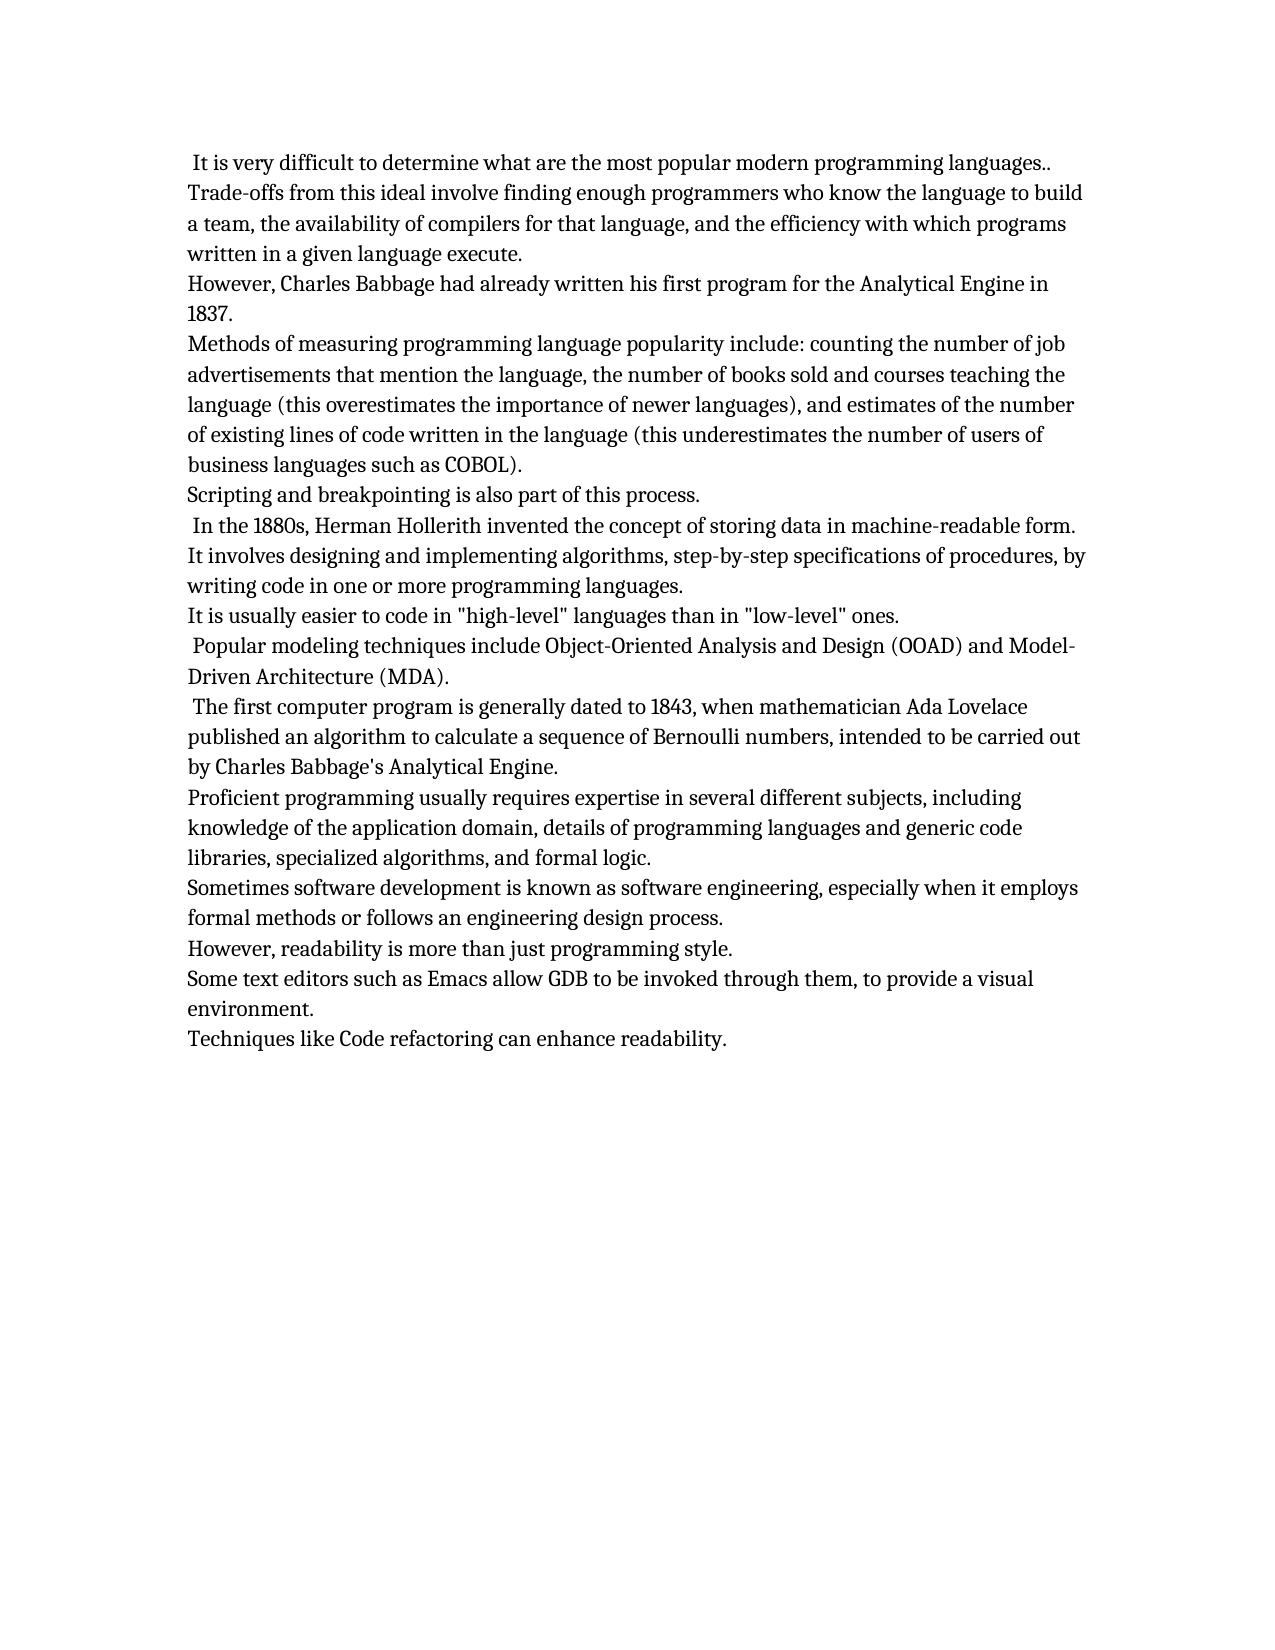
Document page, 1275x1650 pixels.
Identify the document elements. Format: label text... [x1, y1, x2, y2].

text It is very difficult to determine what are the most popular modern programming languages.. Trade-offs from this ideal involve finding enough programmers who know the language to build a team, the availability of compilers for that language, and the efficiency with which programs written in a given language execute. However, Charles Babbage had already written his first program for the Analytical Engine in 1837. Methods of measuring programming language popularity include: counting the number of job advertisements that mention the language, the number of books sold and courses teaching the language (this overestimates the importance of newer languages), and estimates of the number of existing lines of code written in the language (this underestimates the number of users of business languages such as COBOL). Scripting and breakpointing is also part of this process. In the 1880s, Herman Hollerith invented the concept of storing data in machine-readable form. It involves designing and implementing algorithms, step-by-step specifications of procedures, by writing code in one or more programming languages. It is usually easier to code in "high-level" languages than in "low-level" ones. Popular modeling techniques include Object-Oriented Analysis and Design (OOAD) and Model-Driven Architecture (MDA). The first computer program is generally dated to 1843, when mathematician Ada Lovelace published an algorithm to calculate a sequence of Bernoulli numbers, intended to be carried out by Charles Babbage's Analytical Engine. Proficient programming usually requires expertise in several different subjects, including knowledge of the application domain, details of programming languages and generic code libraries, specialized algorithms, and formal logic. Sometimes software development is known as software engineering, especially when it employs formal methods or follows an engineering design process. However, readability is more than just programming style. Some text editors such as Emacs allow GDB to be invoked through them, to provide a visual environment. Techniques like Code refactoring can enhance readability. [187, 150, 1087, 1052]
